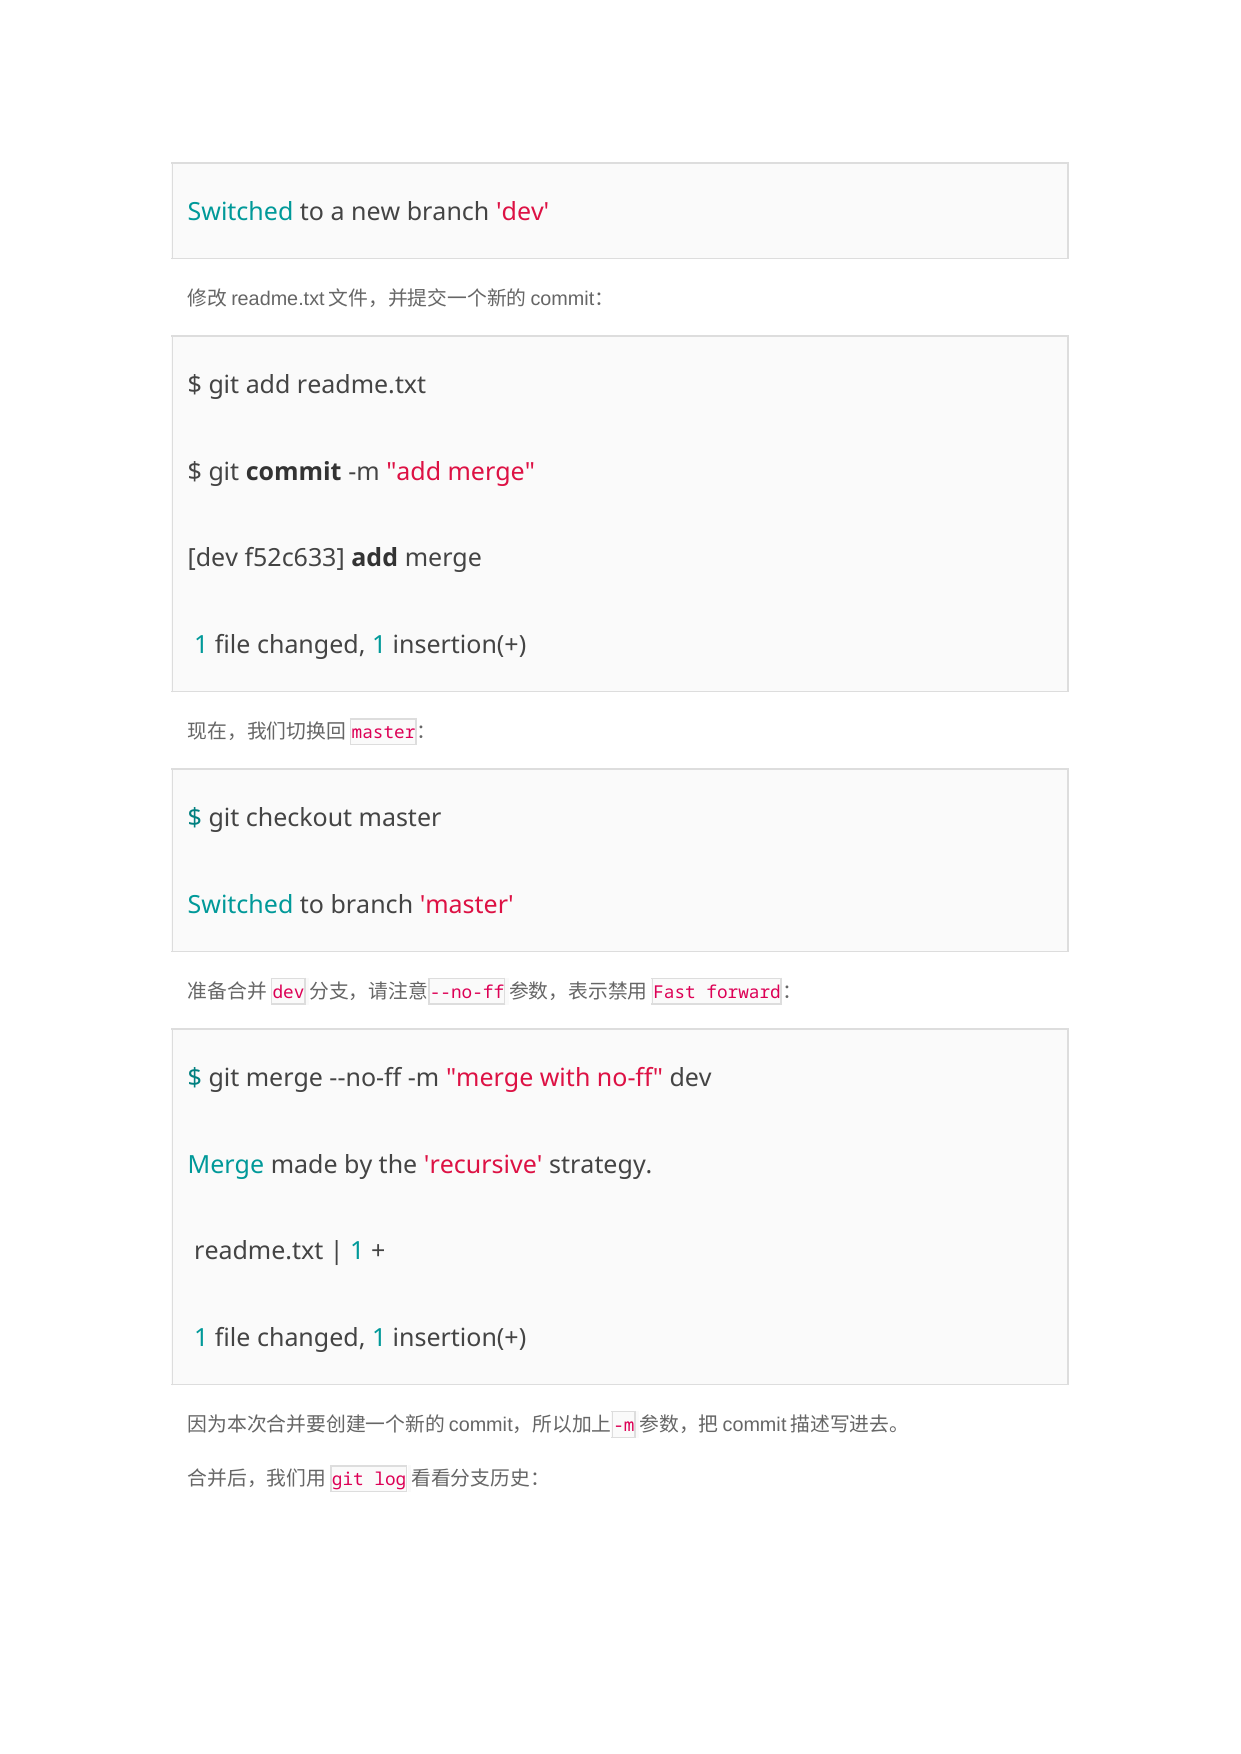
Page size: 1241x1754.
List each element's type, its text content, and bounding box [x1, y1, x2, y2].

text 1 file changed, 1 insertion(+) [173, 595, 1067, 691]
text 1 file changed, 1 insertion(+) [173, 1288, 1067, 1384]
text Merge made by the 'recursive' strategy. [173, 1115, 1067, 1196]
text 现在，我们切换回master： [187, 714, 1053, 747]
text $ git commit -m "add merge" [173, 422, 1067, 503]
text 准备合并dev分支，请注意--no-ff参数，表示禁用Fast forward： [187, 974, 1053, 1006]
text [dev f52c633] add merge [173, 508, 1067, 589]
text Switched to a new branch 'dev' [173, 164, 1067, 258]
text 合并后，我们用git log看看分支历史： [187, 1461, 1053, 1494]
text $ git merge --no-ff -m "merge with no-ff" dev [173, 1030, 1067, 1109]
text readme.txt | 1 + [173, 1201, 1067, 1282]
text Switched to branch 'master' [173, 855, 1067, 951]
text $ git checkout master [173, 770, 1067, 849]
text $ git add readme.txt [173, 337, 1067, 416]
text 修改readme.txt文件，并提交一个新的commit： [187, 281, 1053, 313]
text 因为本次合并要创建一个新的commit，所以加上-m参数，把commit描述写进去。 [187, 1407, 1053, 1439]
